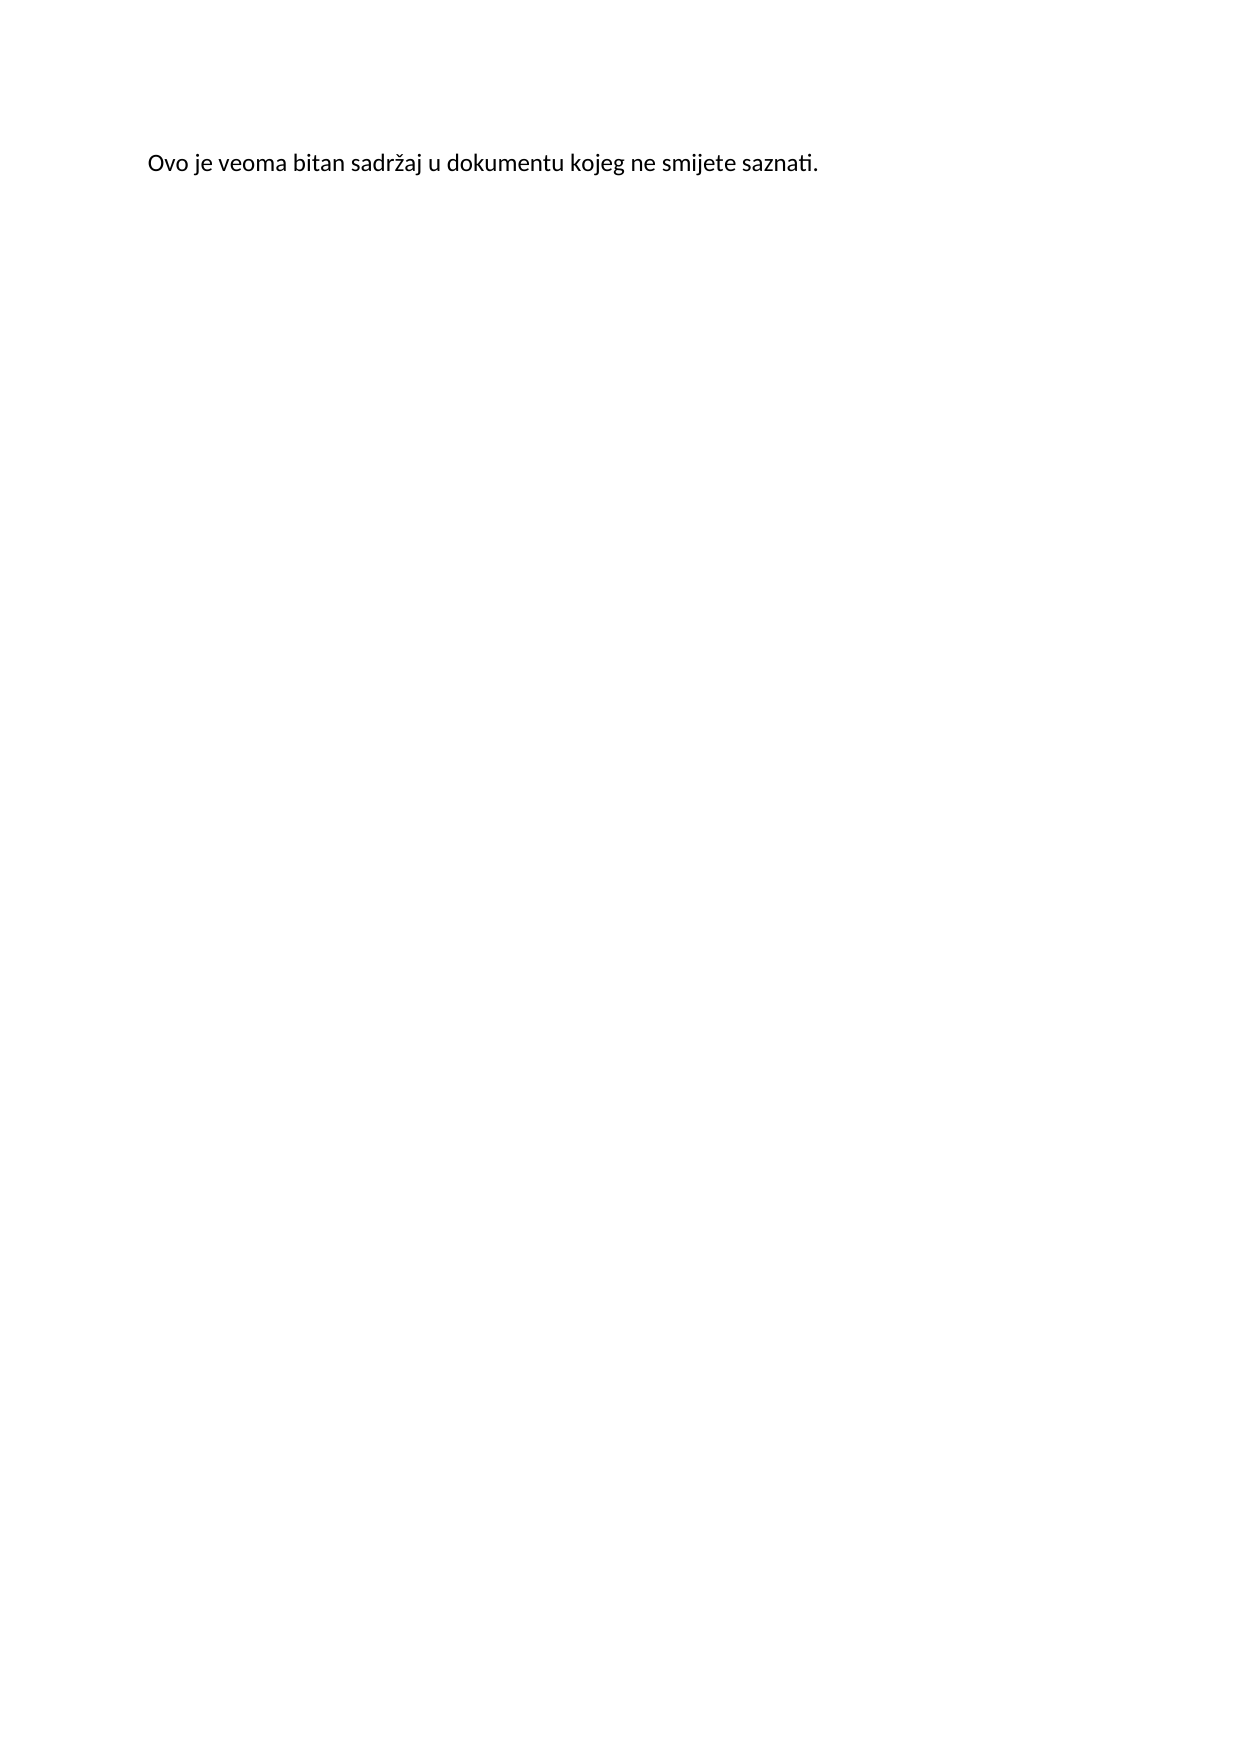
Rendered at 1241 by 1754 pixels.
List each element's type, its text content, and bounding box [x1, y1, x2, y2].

text Ovo je veoma bitan sadržaj u dokumentu kojeg ne smijete saznati. [148, 148, 1093, 178]
